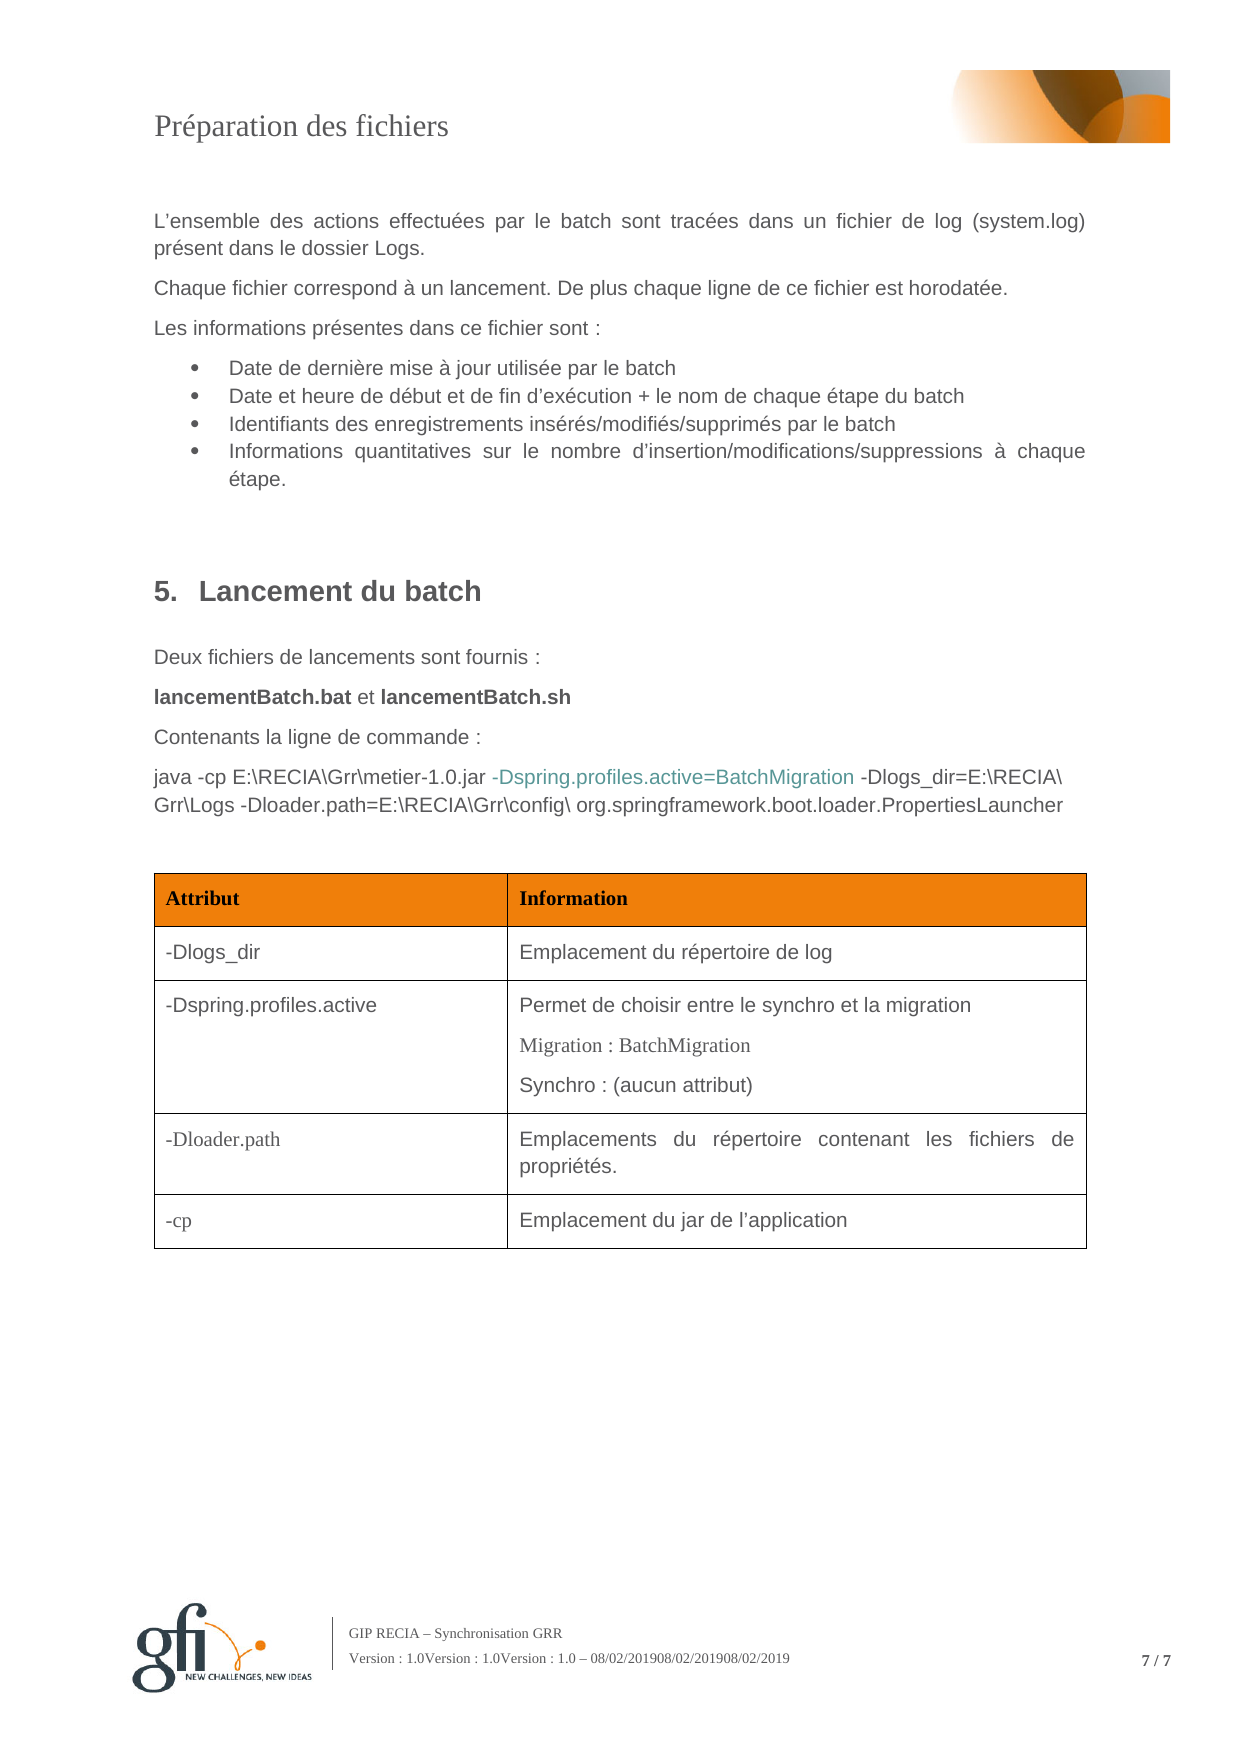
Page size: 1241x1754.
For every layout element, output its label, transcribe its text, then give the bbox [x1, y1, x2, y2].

table_cell -Dlogs_dir [155, 927, 507, 980]
list Informations quantitatives sur le nombre d’insertion/modifications/suppressions à chaque étape. [191, 439, 1087, 491]
picture [0, 1591, 325, 1754]
text Contenants la ligne de commande : [153, 725, 1087, 749]
table_header Information [508, 874, 1086, 926]
text java -cp E:\RECIA\Grr\metier-1.0.jar -Dspring.profiles.active=BatchMigration -Dlogs_dir=E:\RECIA\Grr\Logs -Dloader.path=E:\RECIA\Grr\config\ org.springframework.boot.loader.PropertiesLauncher [153, 765, 1087, 816]
list Date et heure de début et de fin d’exécution + le nom de chaque étape du batch [191, 384, 1087, 408]
text Deux fichiers de lancements sont fournis : [153, 645, 1087, 669]
table_cell -cp [155, 1195, 507, 1248]
text Chaque fichier correspond à un lancement. De plus chaque ligne de ce fichier est horodatée. [153, 276, 1087, 300]
table_cell Emplacement du répertoire de log [508, 927, 1086, 980]
table_cell Emplacements du répertoire contenant les fichiers de propriétés. [508, 1114, 1086, 1194]
subtitle Lancement du batch [153, 570, 1087, 607]
list Identifiants des enregistrements insérés/modifiés/supprimés par le batch [191, 411, 1087, 436]
table_cell Permet de choisir entre le synchro et la migration Migration : BatchMigration Synchro : (aucun attribut) [508, 981, 1086, 1113]
table_cell -Dspring.profiles.active [155, 981, 507, 1113]
table_header Attribut [155, 874, 507, 926]
text Les informations présentes dans ce fichier sont : [153, 316, 1087, 340]
table_cell Emplacement du jar de l’application [508, 1195, 1086, 1248]
text lancementBatch.bat et lancementBatch.sh [153, 685, 1087, 709]
picture [874, 70, 1171, 144]
list Date de dernière mise à jour utilisée par le batch [191, 356, 1087, 380]
text L’ensemble des actions effectuées par le batch sont tracées dans un fichier de log (system.log) présent dans le dossier Logs. [153, 209, 1087, 260]
table_cell -Dloader.path [155, 1114, 507, 1194]
